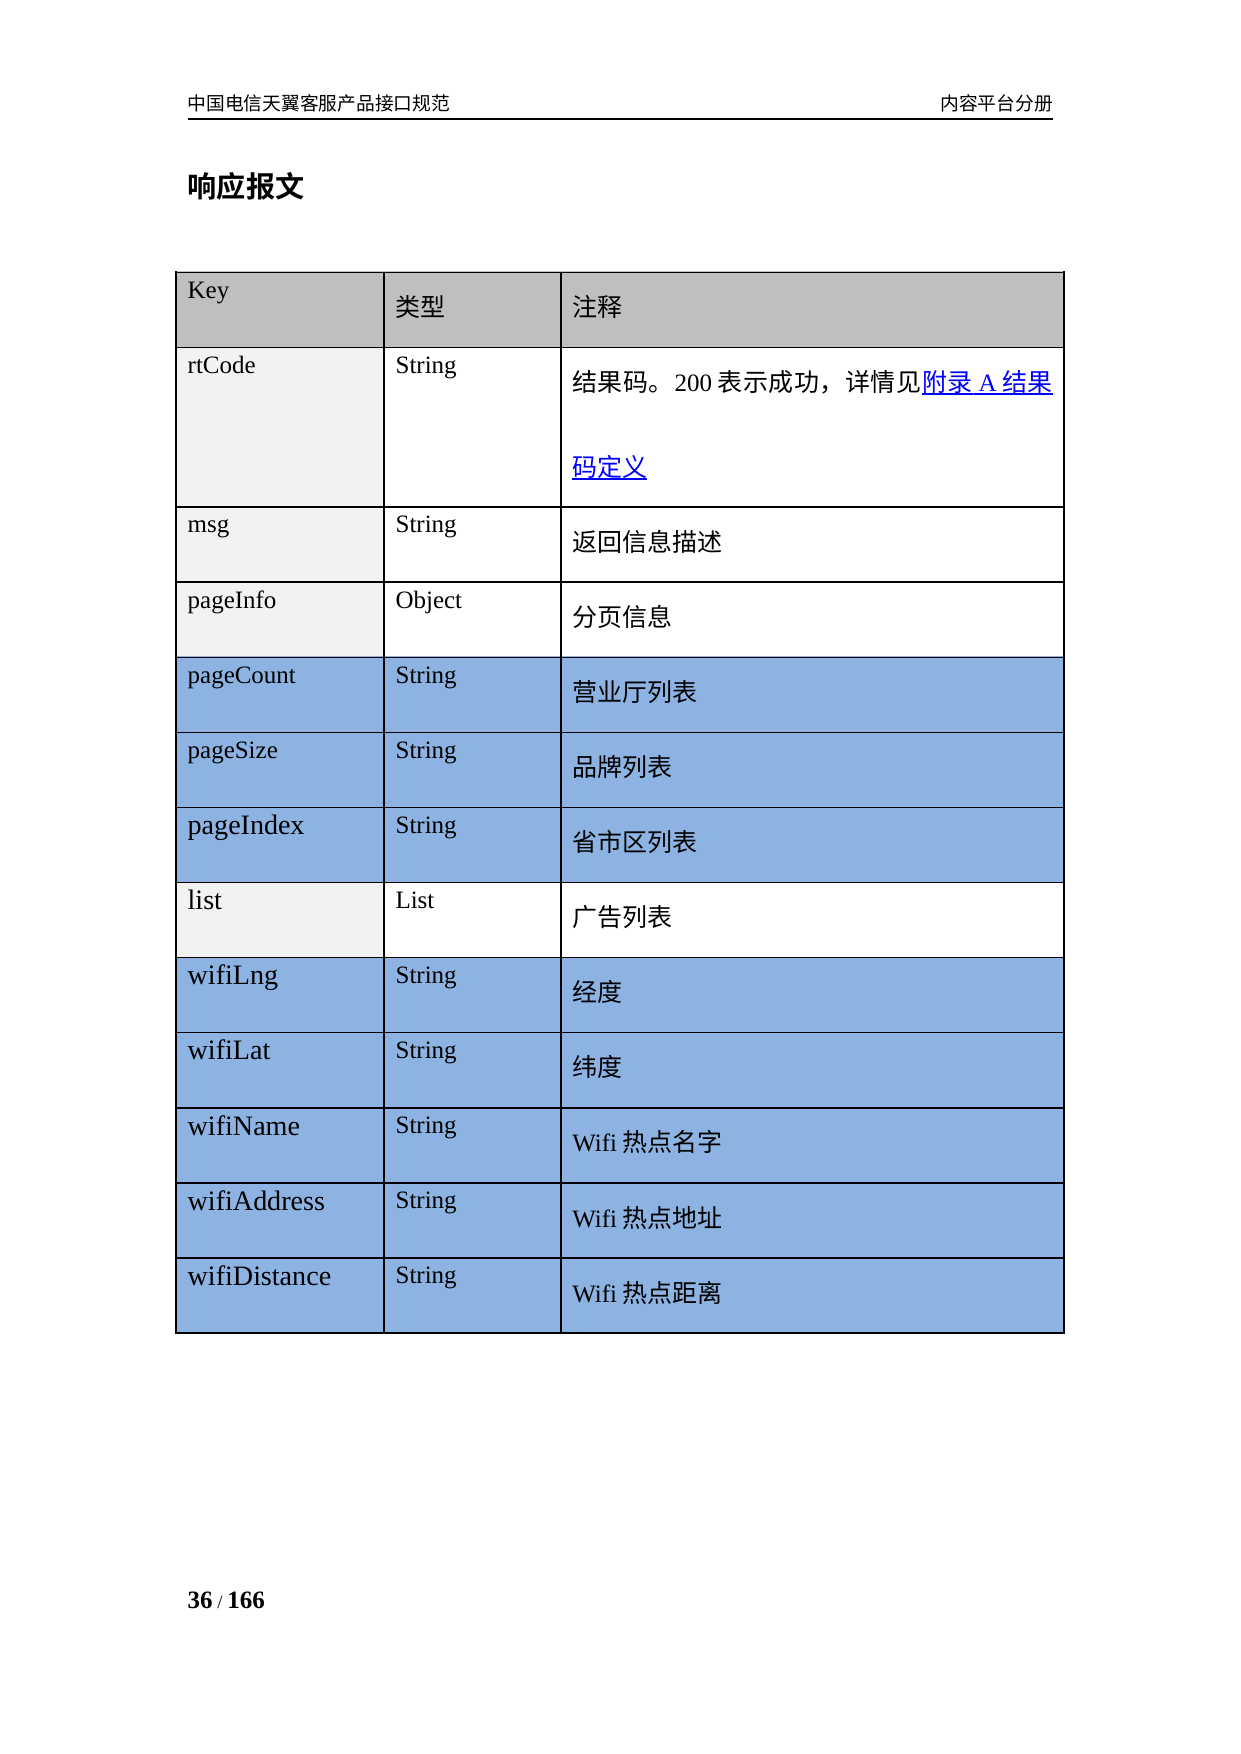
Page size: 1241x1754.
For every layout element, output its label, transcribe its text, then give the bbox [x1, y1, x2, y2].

table_cell wifiLat [177, 1033, 383, 1107]
table_cell String [385, 1184, 560, 1257]
table_cell pageSize [177, 733, 383, 807]
table_cell String [385, 1033, 560, 1107]
table_cell pageCount [177, 658, 383, 731]
table_cell 营业厅列表 [562, 658, 1063, 731]
table_cell String [385, 508, 560, 581]
table_cell Wifi热点地址 [562, 1184, 1063, 1257]
table_cell pageInfo [177, 583, 383, 656]
table_cell String [385, 733, 560, 807]
table_cell String [385, 1109, 560, 1182]
table_cell String [385, 658, 560, 731]
table_cell list [177, 883, 383, 957]
table_cell wifiLng [177, 958, 383, 1032]
table_cell wifiAddress [177, 1184, 383, 1257]
table_cell 分页信息 [562, 583, 1063, 656]
table_cell Wifi热点名字 [562, 1109, 1063, 1182]
subtitle 响应报文 [187, 153, 1053, 218]
table_cell rtCode [177, 348, 383, 506]
table_cell msg [177, 508, 383, 581]
table_cell wifiDistance [177, 1259, 383, 1332]
table_cell 广告列表 [562, 883, 1063, 957]
table_cell String [385, 958, 560, 1032]
table_cell Object [385, 583, 560, 656]
table_cell String [385, 808, 560, 882]
table_cell List [385, 883, 560, 957]
table_cell String [385, 1259, 560, 1332]
table_header 类型 [385, 273, 560, 347]
table_cell 经度 [562, 958, 1063, 1032]
table_cell 返回信息描述 [562, 508, 1063, 581]
table_cell String [385, 348, 560, 506]
table_cell 品牌列表 [562, 733, 1063, 807]
table_header 注释 [562, 273, 1063, 347]
table_cell pageIndex [177, 808, 383, 882]
table_cell 结果码。200表示成功，详情见附录A结果码定义 [562, 348, 1063, 506]
table_cell Wifi热点距离 [562, 1259, 1063, 1332]
table_cell 省市区列表 [562, 808, 1063, 882]
table_cell 纬度 [562, 1033, 1063, 1107]
table_header Key [177, 273, 383, 347]
table_cell wifiName [177, 1109, 383, 1182]
